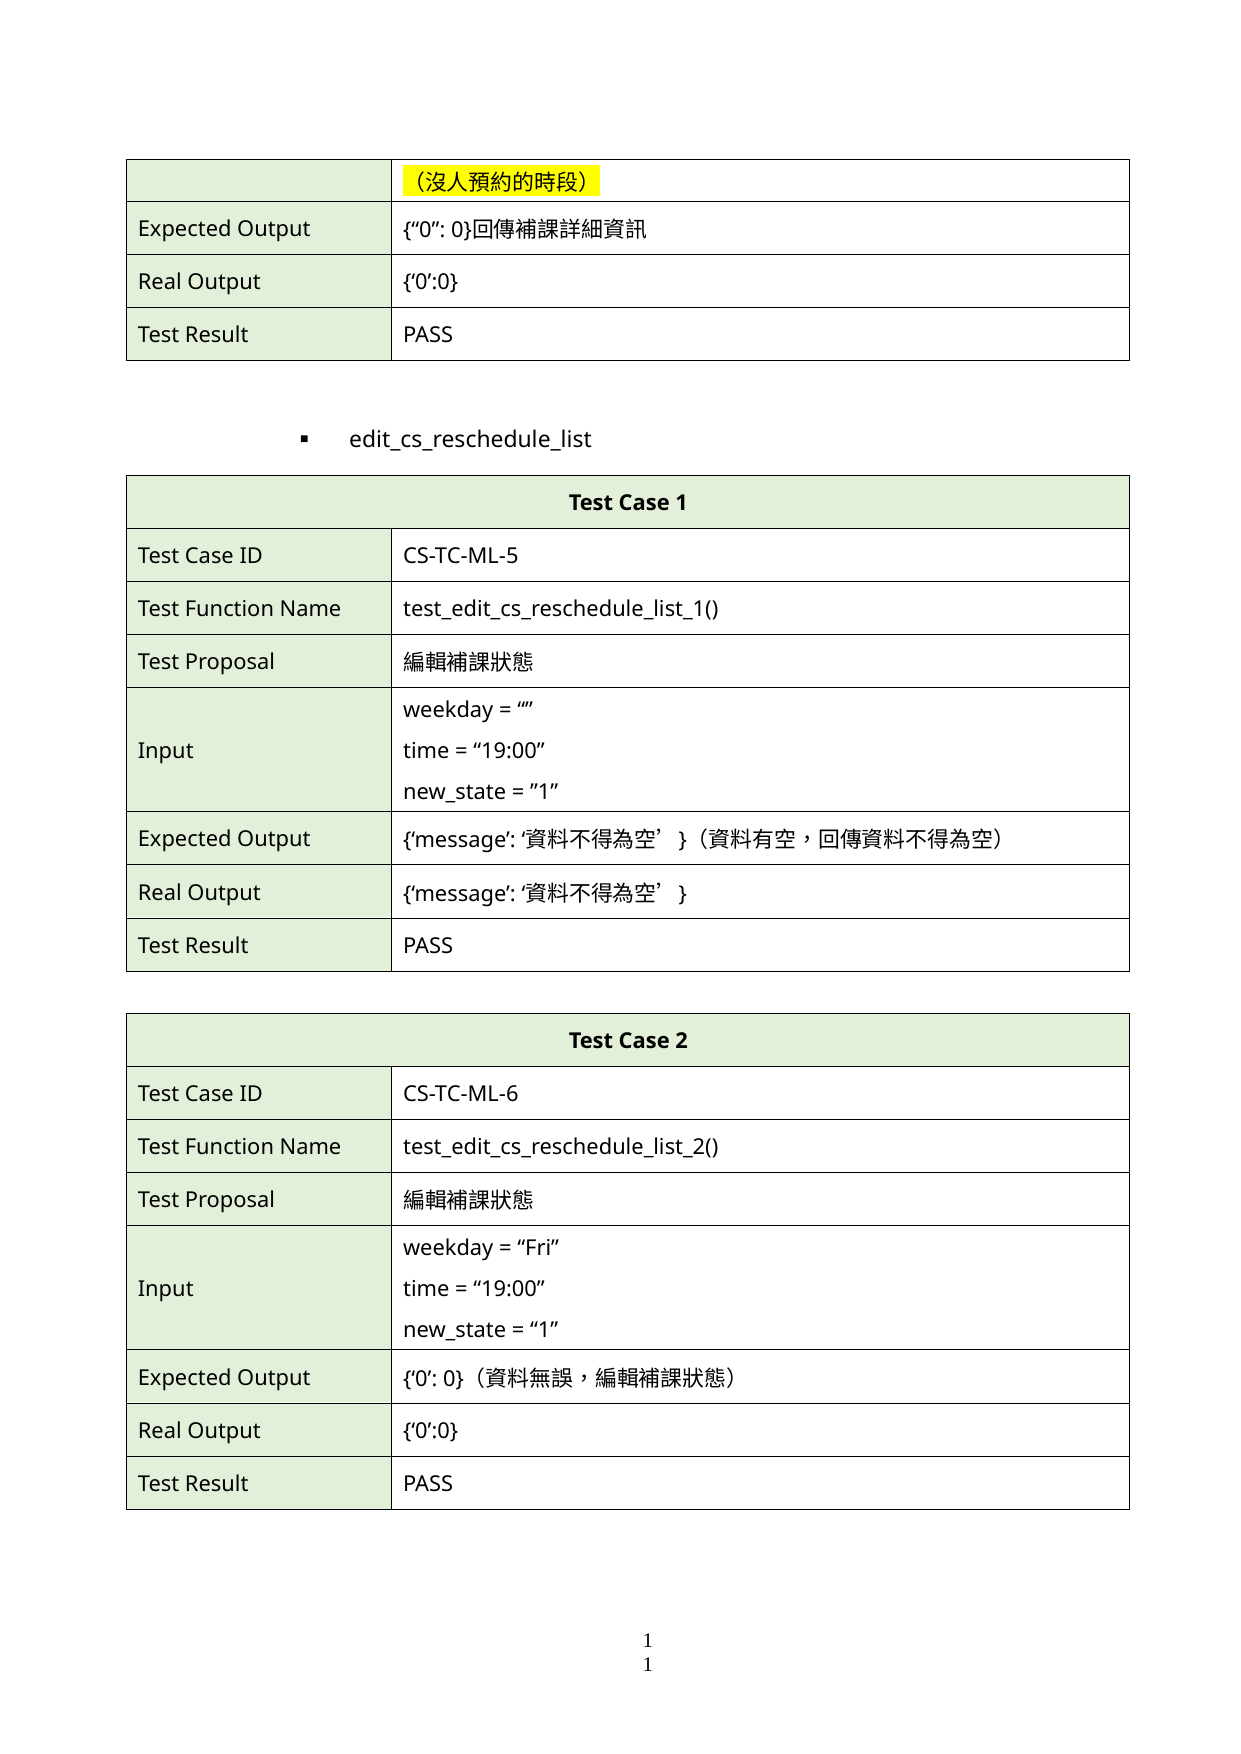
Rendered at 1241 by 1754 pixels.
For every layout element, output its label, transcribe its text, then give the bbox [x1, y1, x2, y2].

table_header Test Case 2 [127, 1014, 1129, 1066]
table_cell 編輯補課狀態 [392, 635, 1129, 687]
table_cell Test Case ID [127, 529, 391, 581]
table_cell {‘0’: 0}（資料無誤，編輯補課狀態） [392, 1350, 1129, 1402]
table_cell Expected Output [127, 202, 391, 254]
table_cell {‘0’:0} [392, 1404, 1129, 1456]
table_cell test_edit_cs_reschedule_list_2() [392, 1120, 1129, 1172]
table_cell {‘message’: ‘資料不得為空’} [392, 865, 1129, 917]
table_cell Test Proposal [127, 635, 391, 687]
table_cell Expected Output [127, 1350, 391, 1402]
table_cell weekday = “” time = “19:00” new_state = ”1” [392, 688, 1129, 811]
table_cell Test Proposal [127, 1173, 391, 1225]
table_header Test Case 1 [127, 476, 1129, 528]
table_cell PASS [392, 919, 1129, 971]
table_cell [392, 160, 1129, 201]
table_cell 編輯補課狀態 [392, 1173, 1129, 1225]
table_cell Test Result [127, 1457, 391, 1509]
table_cell Expected Output [127, 812, 391, 864]
table_cell {“0”: 0}回傳補課詳細資訊 [392, 202, 1129, 254]
table_cell Input [127, 1226, 391, 1349]
table_cell Real Output [127, 255, 391, 307]
table_cell Input [127, 160, 391, 201]
table_cell Test Function Name [127, 582, 391, 634]
table_cell Real Output [127, 865, 391, 917]
table_cell {‘0’:0} [392, 255, 1129, 307]
table_cell PASS [392, 1457, 1129, 1509]
table_cell Test Result [127, 308, 391, 360]
table_cell Test Case ID [127, 1067, 391, 1119]
table_cell {‘message’: ‘資料不得為空’}（資料有空，回傳資料不得為空） [392, 812, 1129, 864]
table_cell Test Result [127, 919, 391, 971]
table_cell CS-TC-ML-6 [392, 1067, 1129, 1119]
table_cell CS-TC-ML-5 [392, 529, 1129, 581]
list edit_cs_reschedule_list [299, 418, 1087, 459]
table_cell PASS [392, 308, 1129, 360]
table_cell test_edit_cs_reschedule_list_1() [392, 582, 1129, 634]
table_cell Real Output [127, 1404, 391, 1456]
table_cell weekday = “Fri” time = “19:00” new_state = “1” [392, 1226, 1129, 1349]
table_cell Input [127, 688, 391, 811]
table_cell Test Function Name [127, 1120, 391, 1172]
